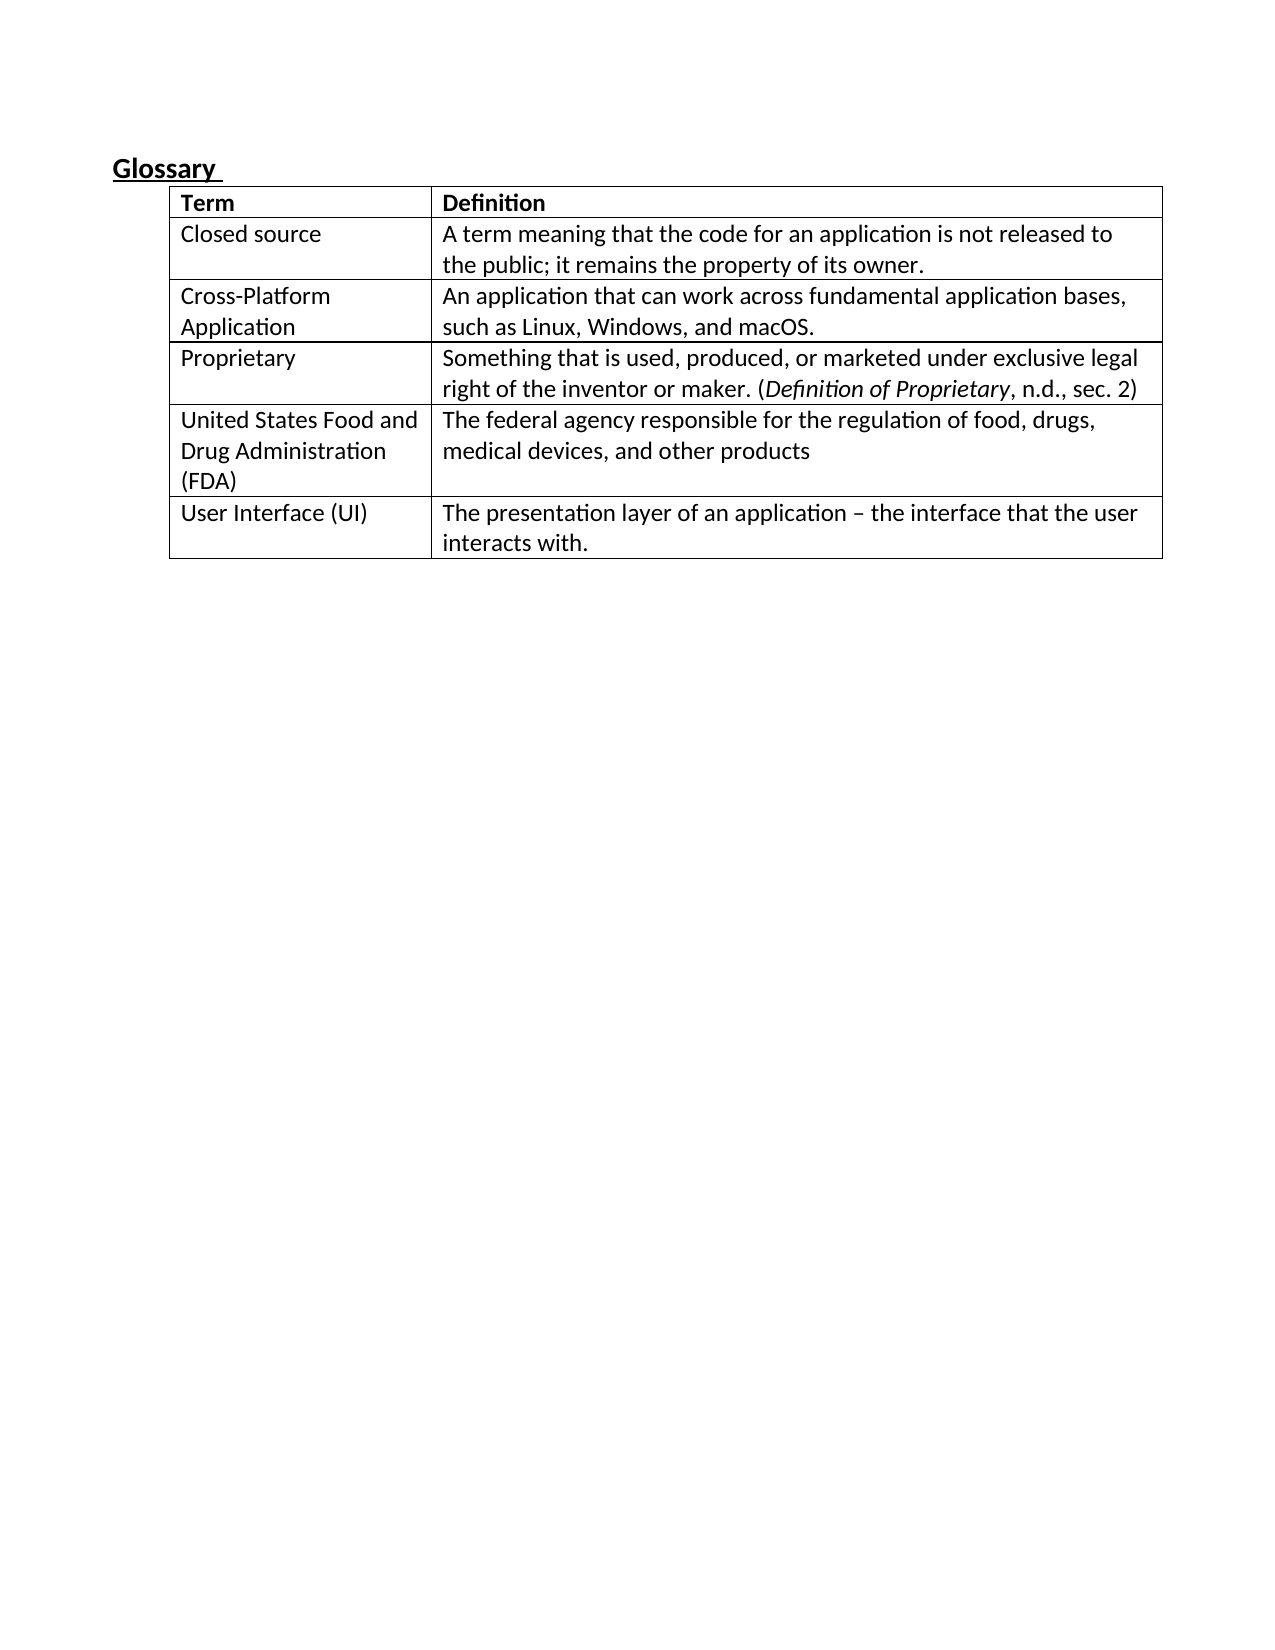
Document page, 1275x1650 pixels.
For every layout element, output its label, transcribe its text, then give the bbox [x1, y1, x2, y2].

table_cell Something that is used, produced, or marketed under exclusive legal right of the inventor or maker. (Definition of Proprietary, n.d., sec. 2) [432, 343, 1162, 403]
table_cell The presentation layer of an application – the interface that the user interacts with. [432, 497, 1162, 558]
subtitle Glossary [112, 150, 1162, 186]
table_cell Proprietary [170, 343, 431, 403]
table_header Term [170, 187, 431, 217]
table_cell The federal agency responsible for the regulation of food, drugs, medical devices, and other products [432, 405, 1162, 496]
table_cell A term meaning that the code for an application is not released to the public; it remains the property of its owner. [432, 218, 1162, 279]
table_cell United States Food and Drug Administration (FDA) [170, 405, 431, 496]
table_cell An application that can work across fundamental application bases, such as Linux, Windows, and macOS. [432, 280, 1162, 341]
table_cell User Interface (UI) [170, 497, 431, 558]
table_cell Closed source [170, 218, 431, 279]
table_header Definition [432, 187, 1162, 217]
table_cell Cross-Platform Application [170, 280, 431, 341]
